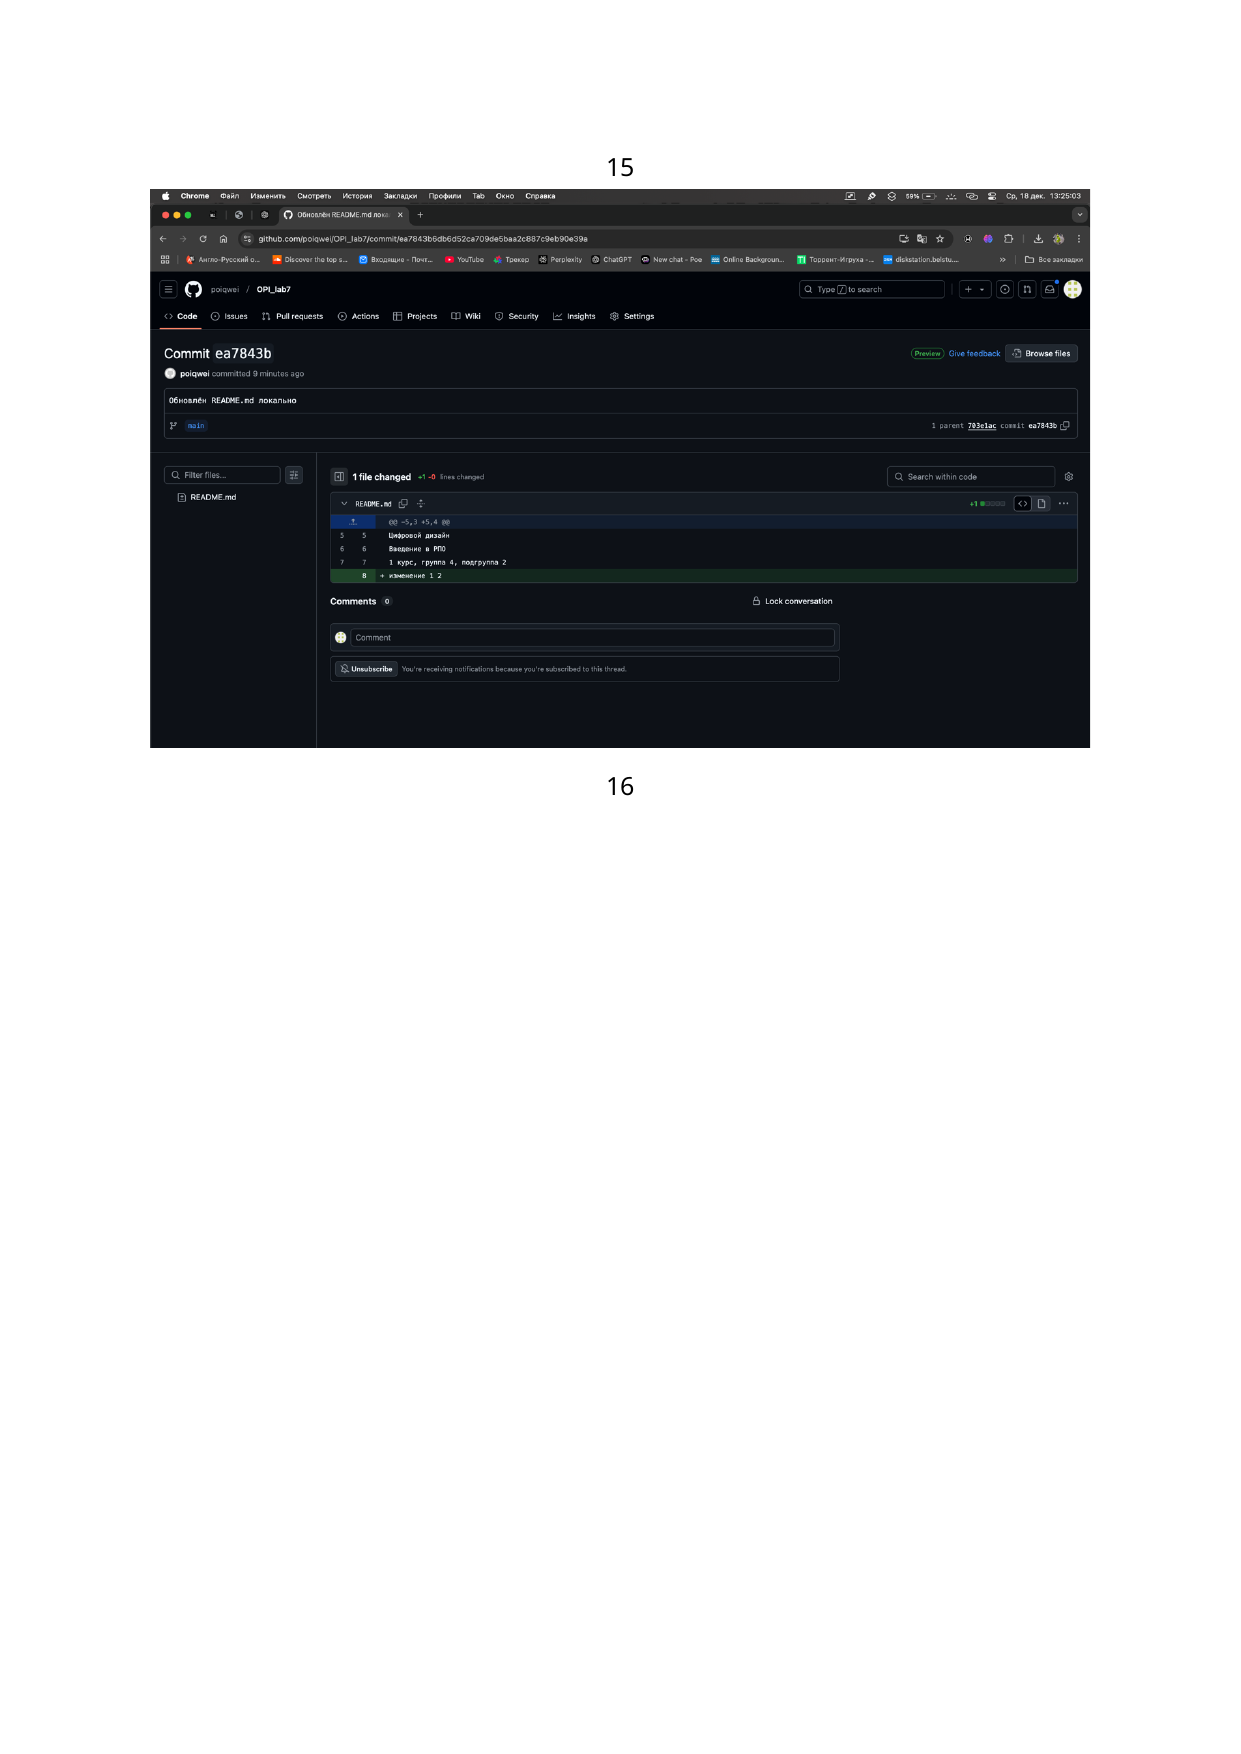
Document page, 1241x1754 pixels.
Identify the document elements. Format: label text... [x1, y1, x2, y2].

text 16 [150, 769, 1090, 803]
picture [150, 189, 1091, 748]
text 15 [150, 150, 1090, 189]
